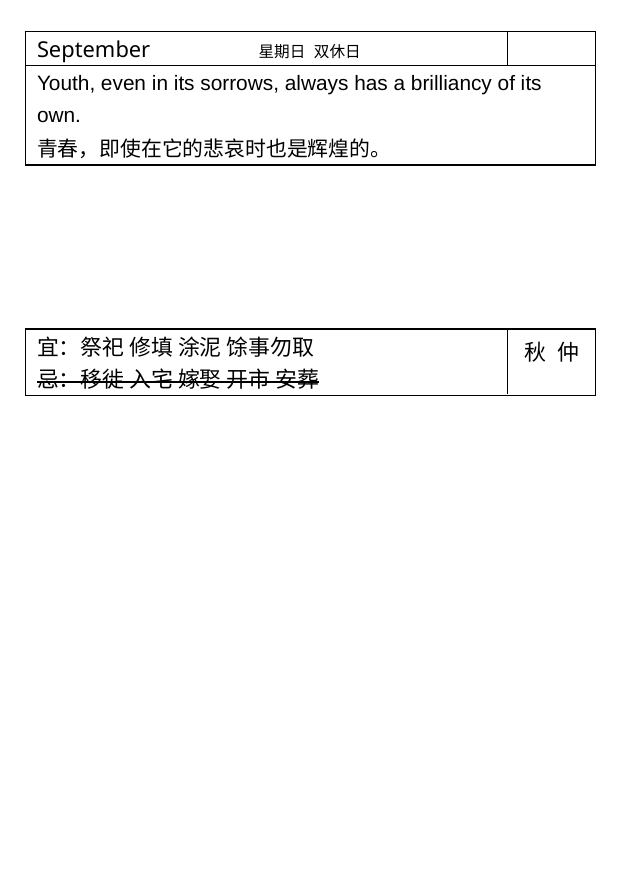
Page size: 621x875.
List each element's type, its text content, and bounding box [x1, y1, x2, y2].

table_cell Youth, even in its sorrows, always has a brilliancy of its own. 青春，即使在它的悲哀时也是辉煌的。 [26, 66, 595, 164]
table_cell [26, 32, 507, 65]
table_header 宜：祭祀 修填 涂泥 馀事勿取 忌：移徙 入宅 嫁娶 开市 安葬 [26, 330, 507, 394]
table_header 仲秋 八月初七 辛丑年 丁酉月 甲子日 [508, 330, 595, 394]
